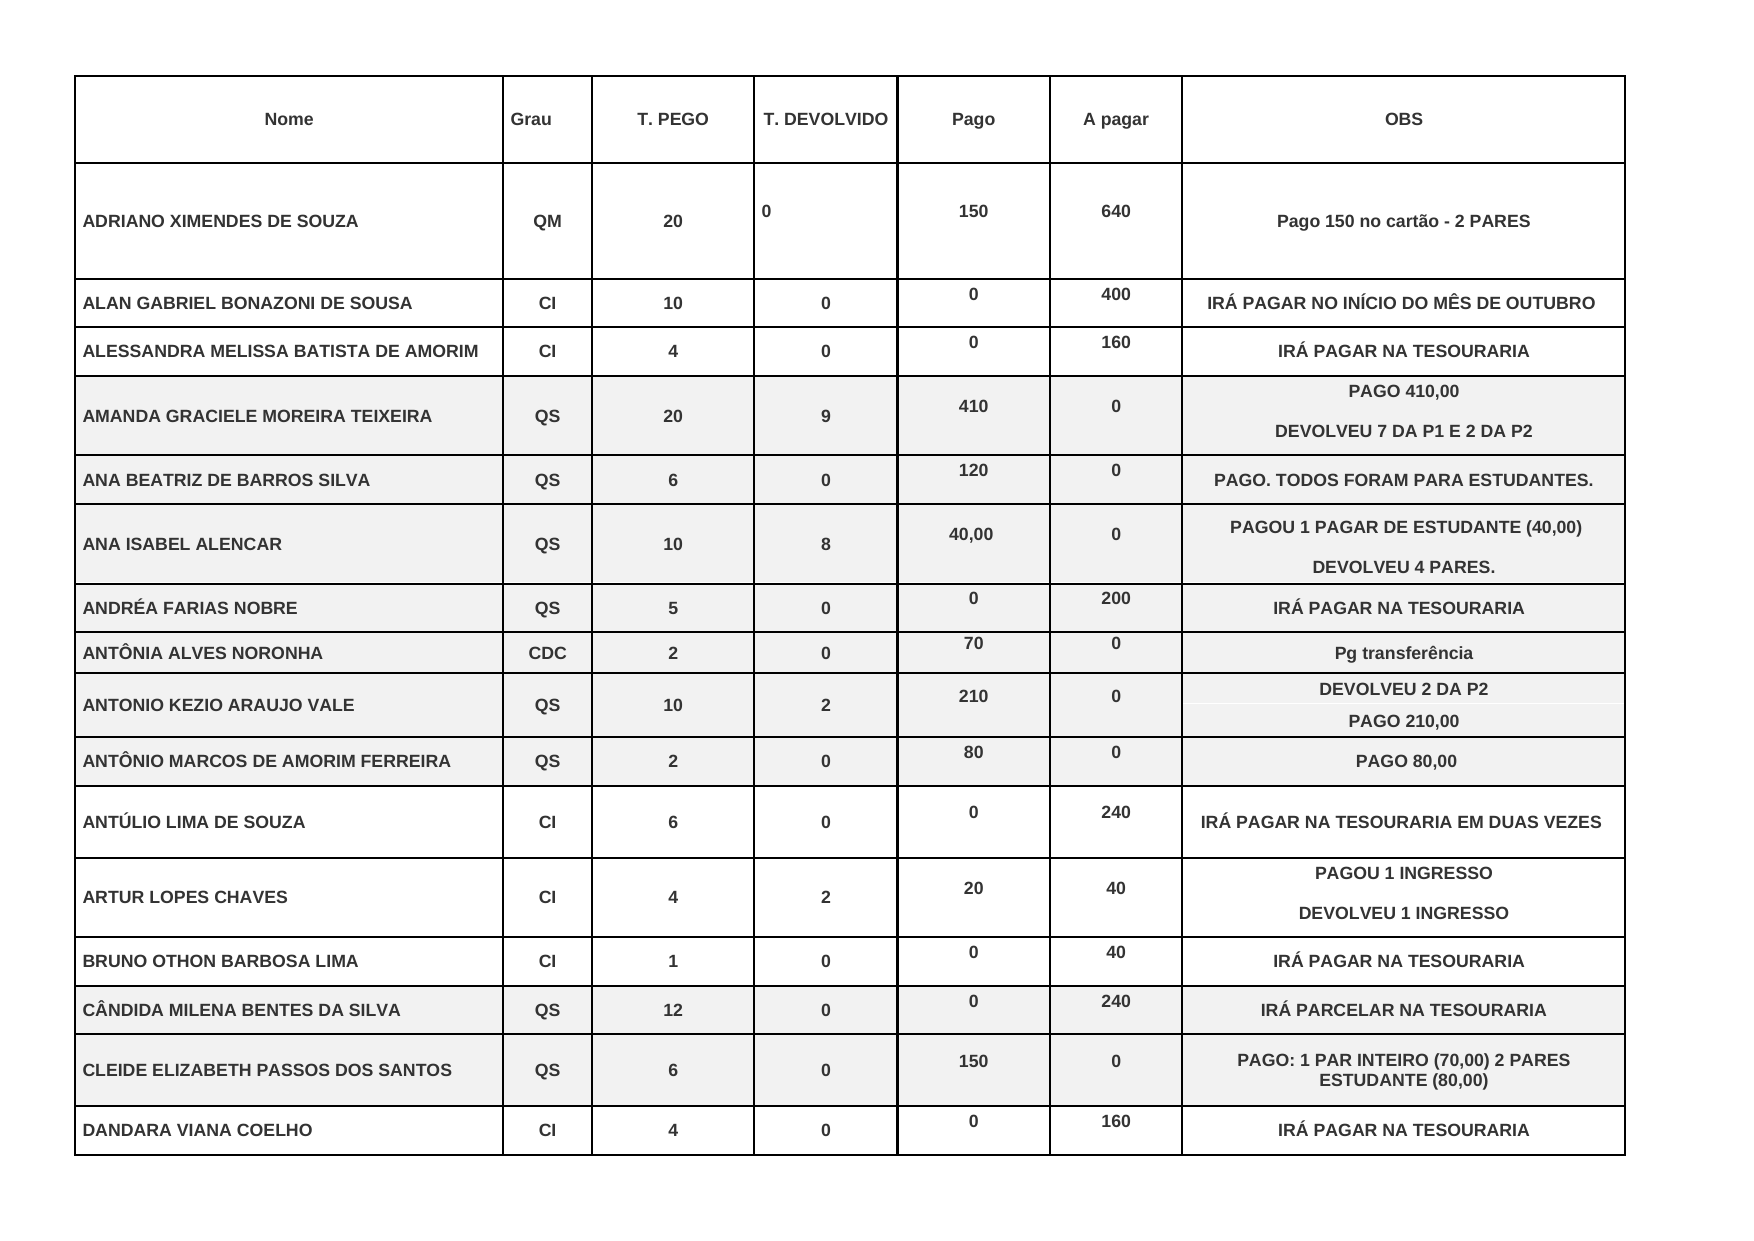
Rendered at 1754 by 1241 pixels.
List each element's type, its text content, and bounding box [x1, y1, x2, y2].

table_cell QS [504, 505, 591, 582]
table_cell PAGO. TODOS FORAM PARA ESTUDANTES. [1183, 456, 1624, 503]
table_header Grau [504, 77, 591, 162]
table_cell 20 [593, 164, 753, 278]
table_cell 0 [755, 1035, 896, 1105]
table_cell 200 [1051, 585, 1181, 631]
table_cell QS [504, 456, 591, 503]
table_header OBS [1183, 77, 1624, 162]
table_cell 5 [593, 585, 753, 631]
table_cell 150 [899, 1035, 1049, 1105]
table_cell PAGOU 1 PAGAR DE ESTUDANTE (40,00) [1183, 505, 1624, 550]
table_cell 12 [593, 987, 753, 1033]
table_cell 80 [899, 738, 1049, 785]
table_cell 40,00 [899, 505, 1049, 582]
table_cell 2 [755, 674, 896, 736]
table_cell 6 [593, 1035, 753, 1105]
table_cell 9 [755, 377, 896, 454]
table_cell 0 [1051, 456, 1181, 503]
table_cell 6 [593, 787, 753, 857]
table_cell ARTUR LOPES CHAVES [76, 859, 502, 936]
table_cell DEVOLVEU 4 PARES. [1183, 550, 1624, 582]
table_cell CI [504, 280, 591, 326]
table_cell 120 [899, 456, 1049, 503]
table_cell 0 [755, 328, 896, 375]
table_cell QM [504, 164, 591, 278]
table_cell DEVOLVEU 2 DA P2 [1183, 674, 1624, 703]
table_cell PAGO: 1 PAR INTEIRO (70,00) 2 PARES ESTUDANTE (80,00) [1183, 1035, 1624, 1105]
table_cell ANA BEATRIZ DE BARROS SILVA [76, 456, 502, 503]
table_cell CI [504, 1107, 591, 1153]
table_cell ALAN GABRIEL BONAZONI DE SOUSA [76, 280, 502, 326]
table_cell Pg transferência [1183, 633, 1624, 672]
table_cell 10 [593, 674, 753, 736]
table_cell 0 [899, 938, 1049, 985]
table_cell 0 [755, 787, 896, 857]
table_cell 0 [1051, 738, 1181, 785]
table_cell IRÁ PAGAR NA TESOURARIA [1183, 938, 1624, 985]
table_cell 0 [899, 787, 1049, 857]
table_cell PAGOU 1 INGRESSO [1183, 859, 1624, 888]
table_cell 0 [1051, 377, 1181, 454]
table_cell DEVOLVEU 1 INGRESSO [1183, 888, 1624, 936]
table_cell 160 [1051, 328, 1181, 375]
table_cell 0 [1051, 674, 1181, 736]
table_cell 20 [593, 377, 753, 454]
table_cell DANDARA VIANA COELHO [76, 1107, 502, 1153]
table_cell 0 [755, 164, 896, 278]
table_cell ALESSANDRA MELISSA BATISTA DE AMORIM [76, 328, 502, 375]
table_cell AMANDA GRACIELE MOREIRA TEIXEIRA [76, 377, 502, 454]
table_cell IRÁ PAGAR NA TESOURARIA [1183, 585, 1624, 631]
table_cell 0 [899, 1107, 1049, 1153]
table_cell 0 [1051, 1035, 1181, 1105]
table_cell DEVOLVEU 7 DA P1 E 2 DA P2 [1183, 406, 1624, 454]
table_cell PAGO 80,00 [1183, 738, 1624, 785]
table_cell 4 [593, 859, 753, 936]
table_header Pago [899, 77, 1049, 162]
table_cell 0 [755, 938, 896, 985]
table_cell 150 [899, 164, 1049, 278]
table_cell 8 [755, 505, 896, 582]
table_cell 0 [899, 328, 1049, 375]
table_cell ANTÚLIO LIMA DE SOUZA [76, 787, 502, 857]
table_cell ANTÔNIA ALVES NORONHA [76, 633, 502, 672]
table_cell IRÁ PAGAR NA TESOURARIA [1183, 1107, 1624, 1153]
table_cell QS [504, 674, 591, 736]
table_cell 0 [755, 456, 896, 503]
table_cell CÂNDIDA MILENA BENTES DA SILVA [76, 987, 502, 1033]
table_cell IRÁ PAGAR NA TESOURARIA [1183, 328, 1624, 375]
table_cell PAGO 210,00 [1183, 704, 1624, 736]
table_cell ADRIANO XIMENDES DE SOUZA [76, 164, 502, 278]
table_cell CI [504, 328, 591, 375]
table_cell 400 [1051, 280, 1181, 326]
table_cell QS [504, 987, 591, 1033]
table_cell ANTONIO KEZIO ARAUJO VALE [76, 674, 502, 736]
table_cell 0 [755, 738, 896, 785]
table_cell 4 [593, 328, 753, 375]
table_cell IRÁ PAGAR NA TESOURARIA EM DUAS VEZES [1183, 787, 1624, 857]
table_cell 0 [755, 585, 896, 631]
table_cell 240 [1051, 987, 1181, 1033]
table_cell IRÁ PAGAR NO INÍCIO DO MÊS DE OUTUBRO [1183, 280, 1624, 326]
table_cell QS [504, 585, 591, 631]
table_cell 2 [593, 738, 753, 785]
table_cell 0 [755, 987, 896, 1033]
table_cell 2 [593, 633, 753, 672]
table_header T. PEGO [593, 77, 753, 162]
table_cell CLEIDE ELIZABETH PASSOS DOS SANTOS [76, 1035, 502, 1105]
table_cell 2 [755, 859, 896, 936]
table_cell 40 [1051, 938, 1181, 985]
table_cell PAGO 410,00 [1183, 377, 1624, 406]
table_cell 240 [1051, 787, 1181, 857]
table_cell CDC [504, 633, 591, 672]
table_cell 40 [1051, 859, 1181, 936]
table_cell 0 [755, 633, 896, 672]
table_cell 0 [755, 1107, 896, 1153]
table_cell 0 [899, 585, 1049, 631]
table_cell 1 [593, 938, 753, 985]
table_cell ANA ISABEL ALENCAR [76, 505, 502, 582]
table_header Nome [76, 77, 502, 162]
table_cell CI [504, 859, 591, 936]
table_cell QS [504, 377, 591, 454]
table_cell CI [504, 787, 591, 857]
table_header A pagar [1051, 77, 1181, 162]
table_cell 10 [593, 280, 753, 326]
table_cell QS [504, 1035, 591, 1105]
table_cell 0 [1051, 633, 1181, 672]
table_cell 0 [1051, 505, 1181, 582]
table_cell 210 [899, 674, 1049, 736]
table_cell ANDRÉA FARIAS NOBRE [76, 585, 502, 631]
table_cell 160 [1051, 1107, 1181, 1153]
table_cell 640 [1051, 164, 1181, 278]
table_cell ANTÔNIO MARCOS DE AMORIM FERREIRA [76, 738, 502, 785]
table_cell CI [504, 938, 591, 985]
table_cell 410 [899, 377, 1049, 454]
table_cell BRUNO OTHON BARBOSA LIMA [76, 938, 502, 985]
table_cell 20 [899, 859, 1049, 936]
table_header T. DEVOLVIDO [755, 77, 896, 162]
table_cell 4 [593, 1107, 753, 1153]
table_cell Pago 150 no cartão - 2 PARES [1183, 164, 1624, 278]
table_cell 10 [593, 505, 753, 582]
table_cell QS [504, 738, 591, 785]
table_cell 0 [899, 987, 1049, 1033]
table_cell 0 [755, 280, 896, 326]
table_cell 0 [899, 280, 1049, 326]
table_cell 70 [899, 633, 1049, 672]
table_cell 6 [593, 456, 753, 503]
table_cell IRÁ PARCELAR NA TESOURARIA [1183, 987, 1624, 1033]
